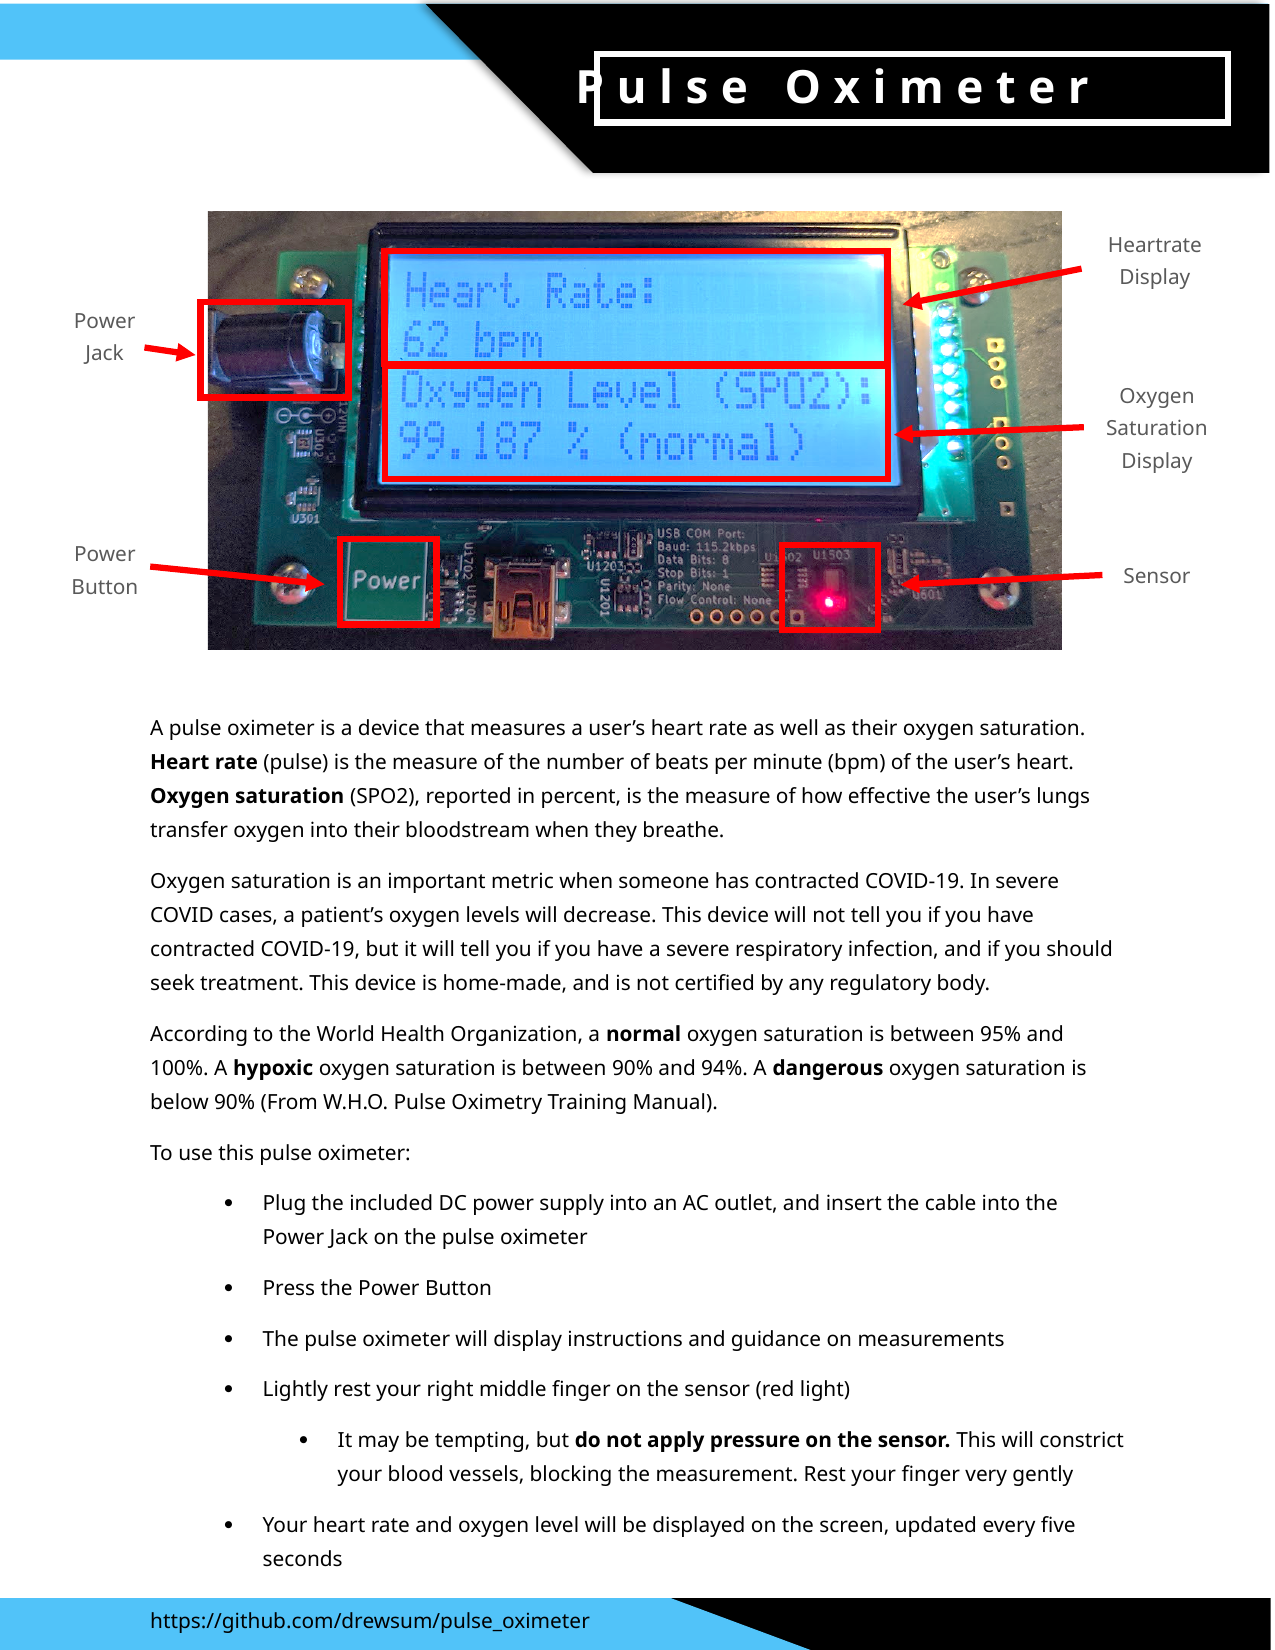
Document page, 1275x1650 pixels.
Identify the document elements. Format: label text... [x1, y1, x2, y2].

text A pulse oximeter is a device that measures a user’s heart rate as well as their oxygen saturation. Heart rate (pulse) is the measure of the number of beats per minute (bpm) of the user’s heart. Oxygen saturation (SPO2), reported in percent, is the measure of how effective the user’s lungs transfer oxygen into their bloodstream when they breathe. [150, 713, 1125, 843]
list It may be tempting, but do not apply pressure on the sensor. This will constrict your blood vessels, blocking the measurement. Rest your finger very gently [300, 1425, 1125, 1488]
picture [207, 211, 1062, 650]
text To use this pulse oximeter: [150, 1138, 1125, 1166]
list Plug the included DC power supply into an AC outlet, and insert the cable into the Power Jack on the pulse oximeter [225, 1188, 1125, 1251]
picture [207, 305, 345, 394]
list Press the Power Button [225, 1273, 1125, 1302]
list Lightly rest your right middle finger on the sensor (red light) [225, 1374, 1125, 1403]
text Oxygen saturation is an important metric when someone has contracted COVID-19. In severe COVID cases, a patient’s oxygen levels will decrease. This device will not tell you if you have contracted COVID-19, but it will tell you if you have a severe respiratory infection, and if you should seek treatment. This device is home-made, and is not certified by any regulatory body. [150, 866, 1125, 996]
text According to the World Health Organization, a normal oxygen saturation is between 95% and 100%. A hypoxic oxygen saturation is between 90% and 94%. A dangerous oxygen saturation is below 90% (From W.H.O. Pulse Oximetry Training Manual). [150, 1019, 1125, 1115]
list The pulse oximeter will display instructions and guidance on measurements [225, 1324, 1125, 1352]
list Your heart rate and oxygen level will be displayed on the screen, updated every five seconds [225, 1510, 1125, 1573]
